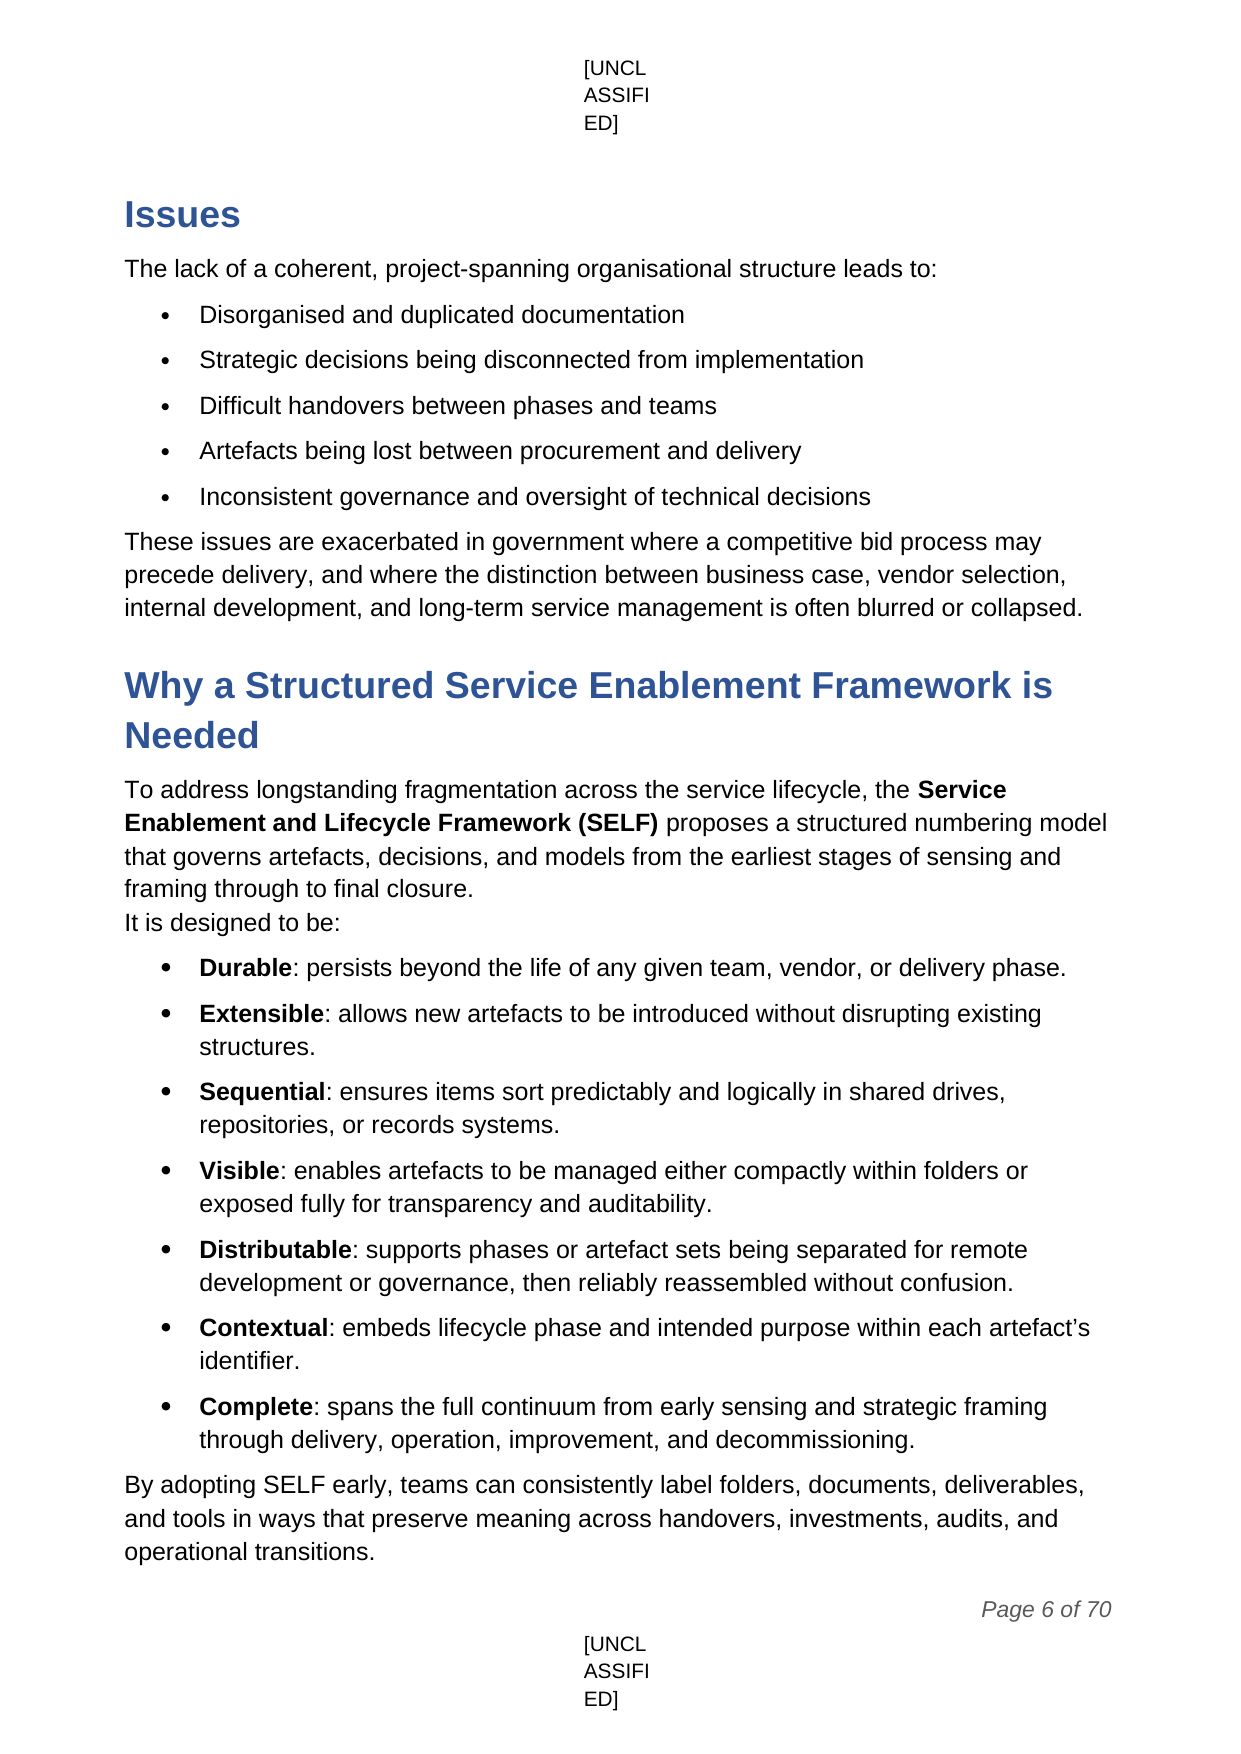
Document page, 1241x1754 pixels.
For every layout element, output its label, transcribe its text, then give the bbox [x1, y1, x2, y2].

text These issues are exacerbated in government where a competitive bid process may precede delivery, and where the distinction between business case, vendor selection, internal development, and long-term service management is often blurred or collapsed. [124, 527, 1116, 622]
list Contextual: embeds lifecycle phase and intended purpose within each artefact’s identifier. [162, 1313, 1116, 1375]
list Sequential: ensures items sort predictably and logically in shared drives, repositories, or records systems. [162, 1077, 1116, 1139]
list Strategic decisions being disconnected from implementation [162, 345, 1116, 374]
list Artefacts being lost between procurement and delivery [162, 436, 1116, 465]
list Durable: persists beyond the life of any given team, vendor, or delivery phase. [162, 953, 1116, 982]
list Disorganised and duplicated documentation [162, 299, 1116, 328]
list Visible: enables artefacts to be managed either compactly within folders or exposed fully for transparency and auditability. [162, 1156, 1116, 1218]
list Extensible: allows new artefacts to be introduced without disrupting existing structures. [162, 999, 1116, 1061]
subtitle Issues [124, 192, 1116, 235]
subtitle Why a Structured Service Enablement Framework is Needed [124, 664, 1116, 756]
list Inconsistent governance and oversight of technical decisions [162, 482, 1116, 510]
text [124, 1471, 1116, 1565]
text To address longstanding fragmentation across the service lifecycle, the Service Enablement and Lifecycle Framework (SELF) proposes a structured numbering model that governs artefacts, decisions, and models from the earliest stages of sensing and framing through to final closure. It is designed to be: [124, 775, 1116, 936]
list Complete: spans the full continuum from early sensing and strategic framing through delivery, operation, improvement, and decommissioning. [162, 1392, 1116, 1454]
list Difficult handovers between phases and teams [162, 391, 1116, 419]
text The lack of a coherent, project-spanning organisational structure leads to: [124, 254, 1116, 283]
list Distributable: supports phases or artefact sets being separated for remote development or governance, then reliably reassembled without confusion. [162, 1234, 1116, 1296]
